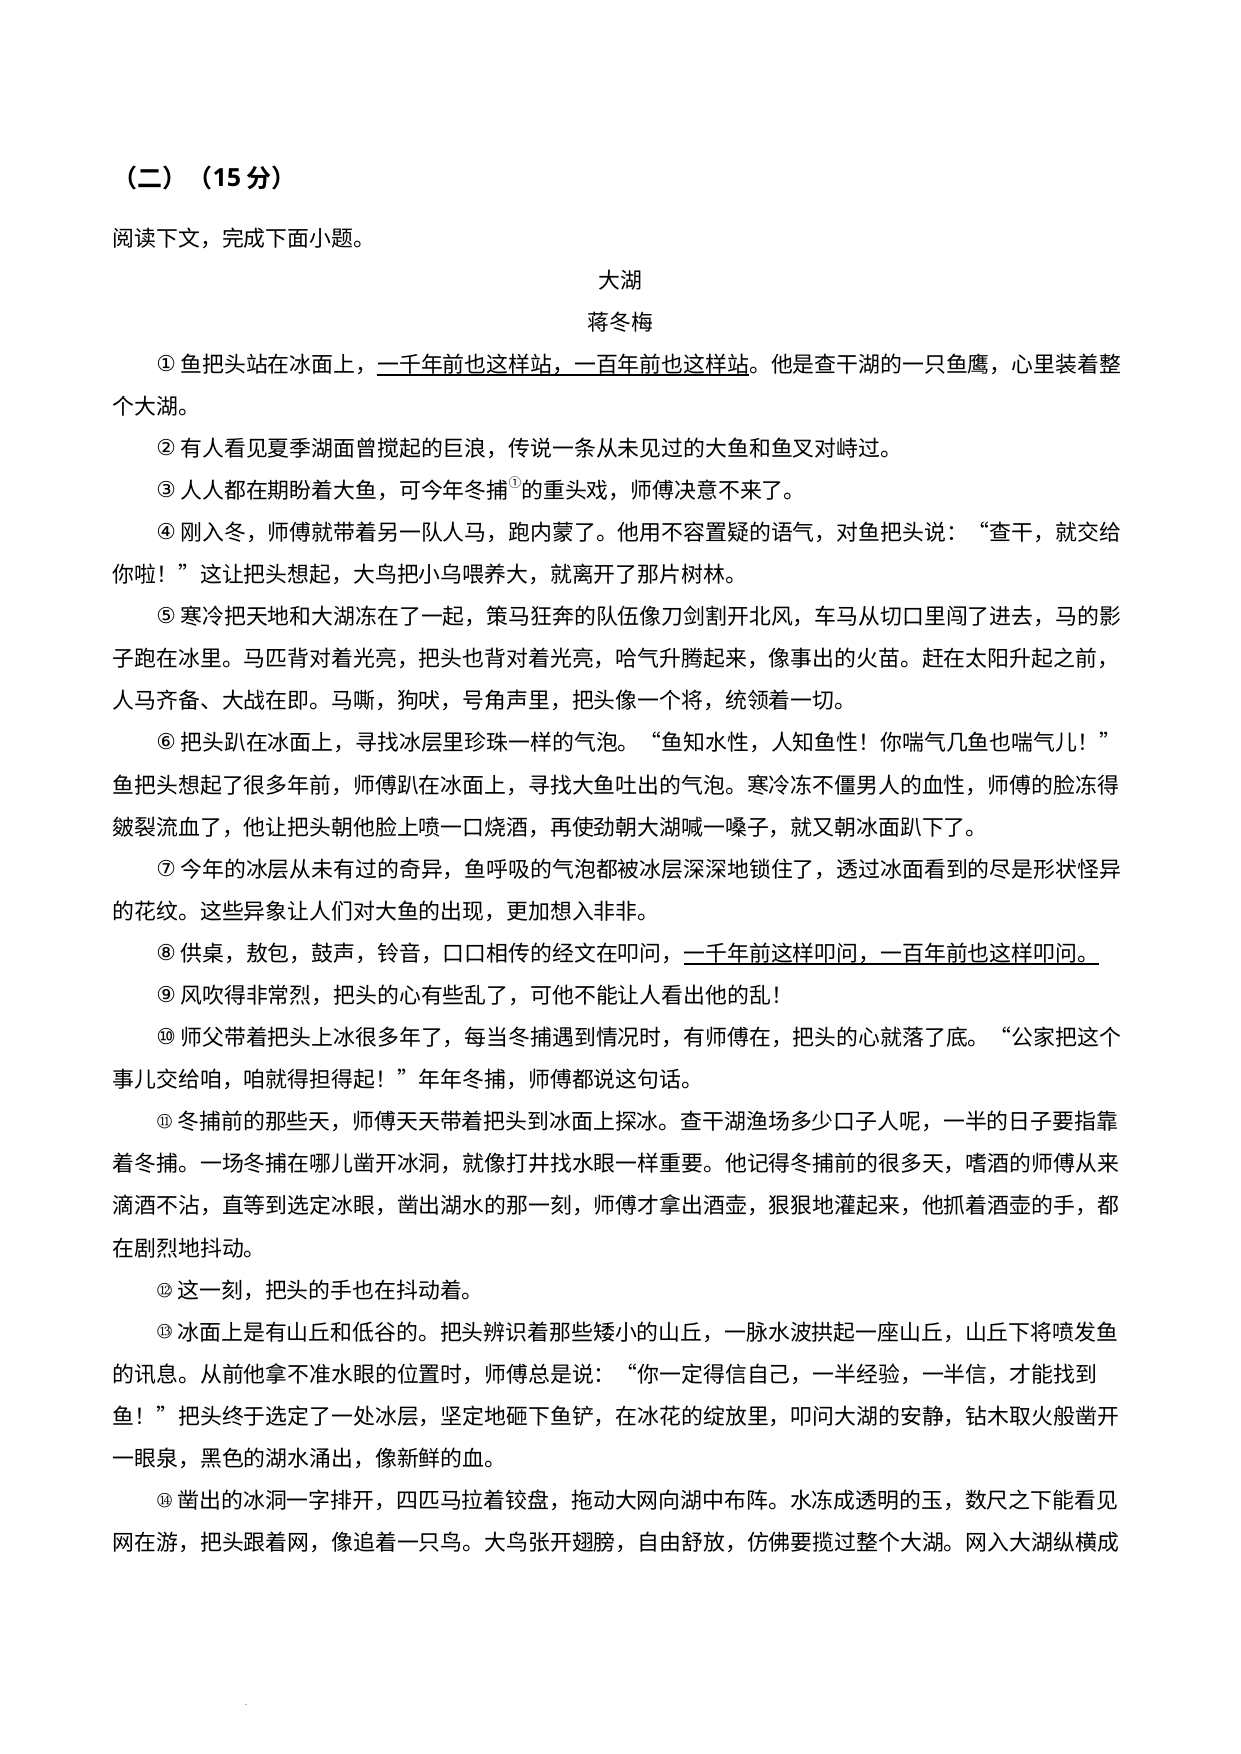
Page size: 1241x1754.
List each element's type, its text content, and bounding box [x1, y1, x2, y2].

text ⑤寒冷把天地和大湖冻在了一起，策马狂奔的队伍像刀剑割开北风，车马从切口里闯了进去，马的影子跑在冰里。马匹背对着光亮，把头也背对着光亮，哈气升腾起来，像事出的火苗。赶在太阳升起之前，人马齐备、大战在即。马嘶，狗吠，号角声里，把头像一个将，统领着一切。 [112, 599, 1128, 716]
text ②有人看见夏季湖面曾搅起的巨浪，传说一条从未见过的大鱼和鱼叉对峙过。 [112, 431, 1128, 463]
text ⑫这一刻，把头的手也在抖动着。 [112, 1272, 1128, 1305]
text ⑬冰面上是有山丘和低谷的。把头辨识着那些矮小的山丘，一脉水波拱起一座山丘，山丘下将喷发鱼的讯息。从前他拿不准水眼的位置时，师傅总是说：“你一定得信自己，一半经验，一半信，才能找到鱼！”把头终于选定了一处冰层，坚定地砸下鱼铲，在冰花的绽放里，叩问大湖的安静，钻木取火般凿开一眼泉，黑色的湖水涌出，像新鲜的血。 [112, 1314, 1128, 1473]
text ④刚入冬，师傅就带着另一队人马，跑内蒙了。他用不容置疑的语气，对鱼把头说：“查干，就交给你啦！”这让把头想起，大鸟把小乌喂养大，就离开了那片树林。 [112, 514, 1128, 589]
text ⑪冬捕前的那些天，师傅天天带着把头到冰面上探冰。查干湖渔场多少口子人呢，一半的日子要指靠着冬捕。一场冬捕在哪儿凿开冰洞，就像打井找水眼一样重要。他记得冬捕前的很多天，嗜酒的师傅从来滴酒不沾，直等到选定冰眼，凿出湖水的那一刻，师傅才拿出酒壶，狠狠地灌起来，他抓着酒壶的手，都在剧烈地抖动。 [112, 1104, 1128, 1263]
text ①鱼把头站在冰面上，一千年前也这样站，一百年前也这样站。他是查干湖的一只鱼鹰，心里装着整个大湖。 [112, 346, 1128, 421]
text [112, 1483, 1128, 1557]
text 蒋冬梅 [112, 304, 1128, 337]
text ⑥把头趴在冰面上，寻找冰层里珍珠一样的气泡。“鱼知水性，人知鱼性！你喘气几鱼也喘气儿！”鱼把头想起了很多年前，师傅趴在冰面上，寻找大鱼吐出的气泡。寒冷冻不僵男人的血性，师傅的脸冻得皴裂流血了，他让把头朝他脸上喷一口烧酒，再使劲朝大湖喊一嗓子，就又朝冰面趴下了。 [112, 725, 1128, 842]
text ⑨风吹得非常烈，把头的心有些乱了，可他不能让人看出他的乱！ [112, 977, 1128, 1010]
text 阅读下文，完成下面小题。 [112, 220, 1128, 253]
text ⑩师父带着把头上冰很多年了，每当冬捕遇到情况时，有师傅在，把头的心就落了底。“公家把这个事儿交给咱，咱就得担得起！”年年冬捕，师傅都说这句话。 [112, 1019, 1128, 1094]
text （二）（15分） [112, 144, 1128, 209]
text 大湖 [112, 262, 1128, 295]
text ⑧供桌，敖包，鼓声，铃音，口口相传的经文在叩问，一千年前这样叩问，一百年前也这样叩问。 [112, 936, 1128, 968]
text ⑦今年的冰层从未有过的奇异，鱼呼吸的气泡都被冰层深深地锁住了，透过冰面看到的尽是形状怪异的花纹。这些异象让人们对大鱼的出现，更加想入非非。 [112, 851, 1128, 926]
text ③人人都在期盼着大鱼，可今年冬捕①的重头戏，师傅决意不来了。 [112, 472, 1128, 505]
